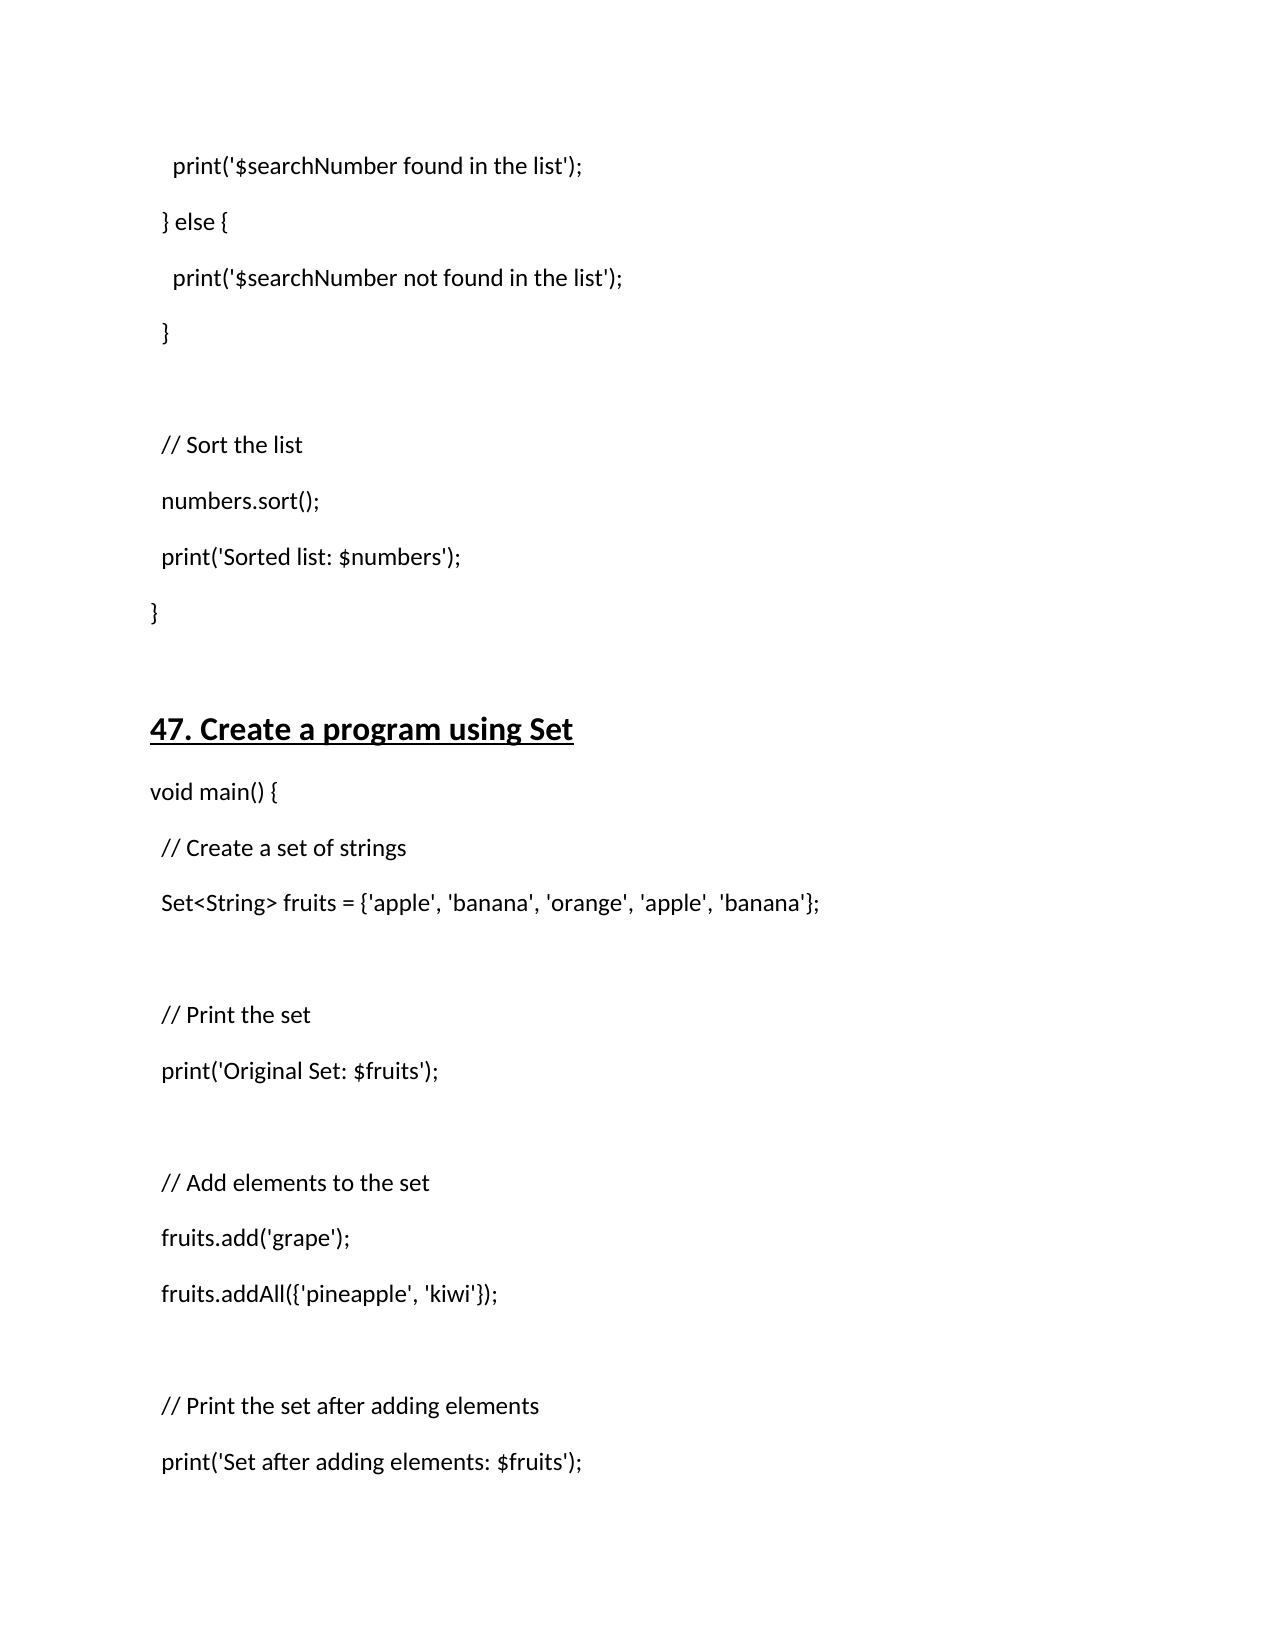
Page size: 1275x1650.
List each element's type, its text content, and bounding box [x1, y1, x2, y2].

text fruits.add('grape'); [150, 1223, 1125, 1253]
text print('$searchNumber not found in the list'); [150, 262, 1125, 292]
text print('Set after adding elements: $fruits'); [150, 1446, 1125, 1476]
text print('Sorted list: $numbers'); [150, 541, 1125, 571]
text } else { [150, 206, 1125, 236]
text fruits.addAll({'pineapple', 'kiwi'}); [150, 1278, 1125, 1309]
text // Sort the list [150, 429, 1125, 460]
text print('Original Set: $fruits'); [150, 1055, 1125, 1086]
text // Add elements to the set [150, 1167, 1125, 1197]
text numbers.sort(); [150, 485, 1125, 516]
text // Print the set [150, 999, 1125, 1030]
text Set<String> fruits = {'apple', 'banana', 'orange', 'apple', 'banana'}; [150, 888, 1125, 918]
text } [150, 317, 1125, 348]
text 47. Create a program using Set [150, 708, 1125, 749]
text } [150, 597, 1125, 627]
text // Print the set after adding elements [150, 1390, 1125, 1421]
text // Create a set of strings [150, 832, 1125, 862]
text void main() { [150, 776, 1125, 806]
text print('$searchNumber found in the list'); [150, 150, 1125, 181]
